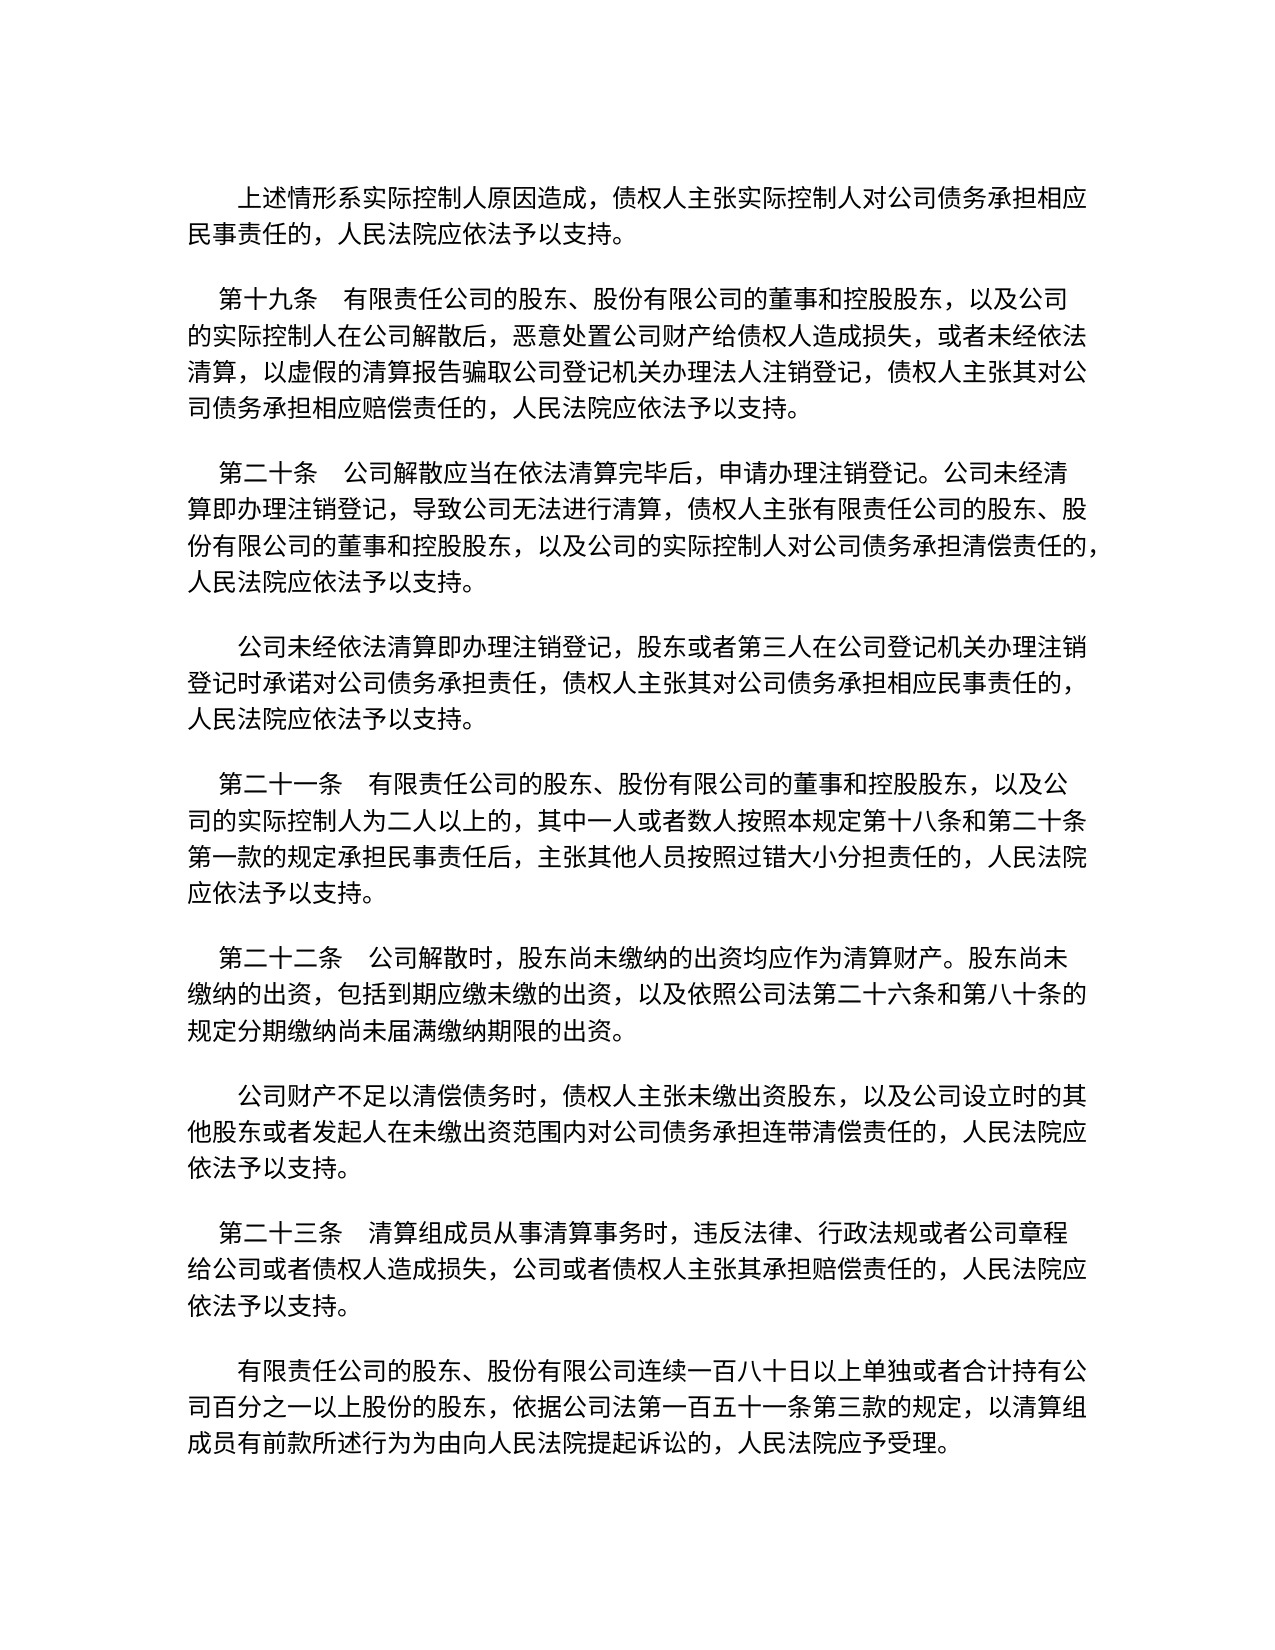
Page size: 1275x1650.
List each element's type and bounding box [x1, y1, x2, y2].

text [187, 150, 1087, 1489]
